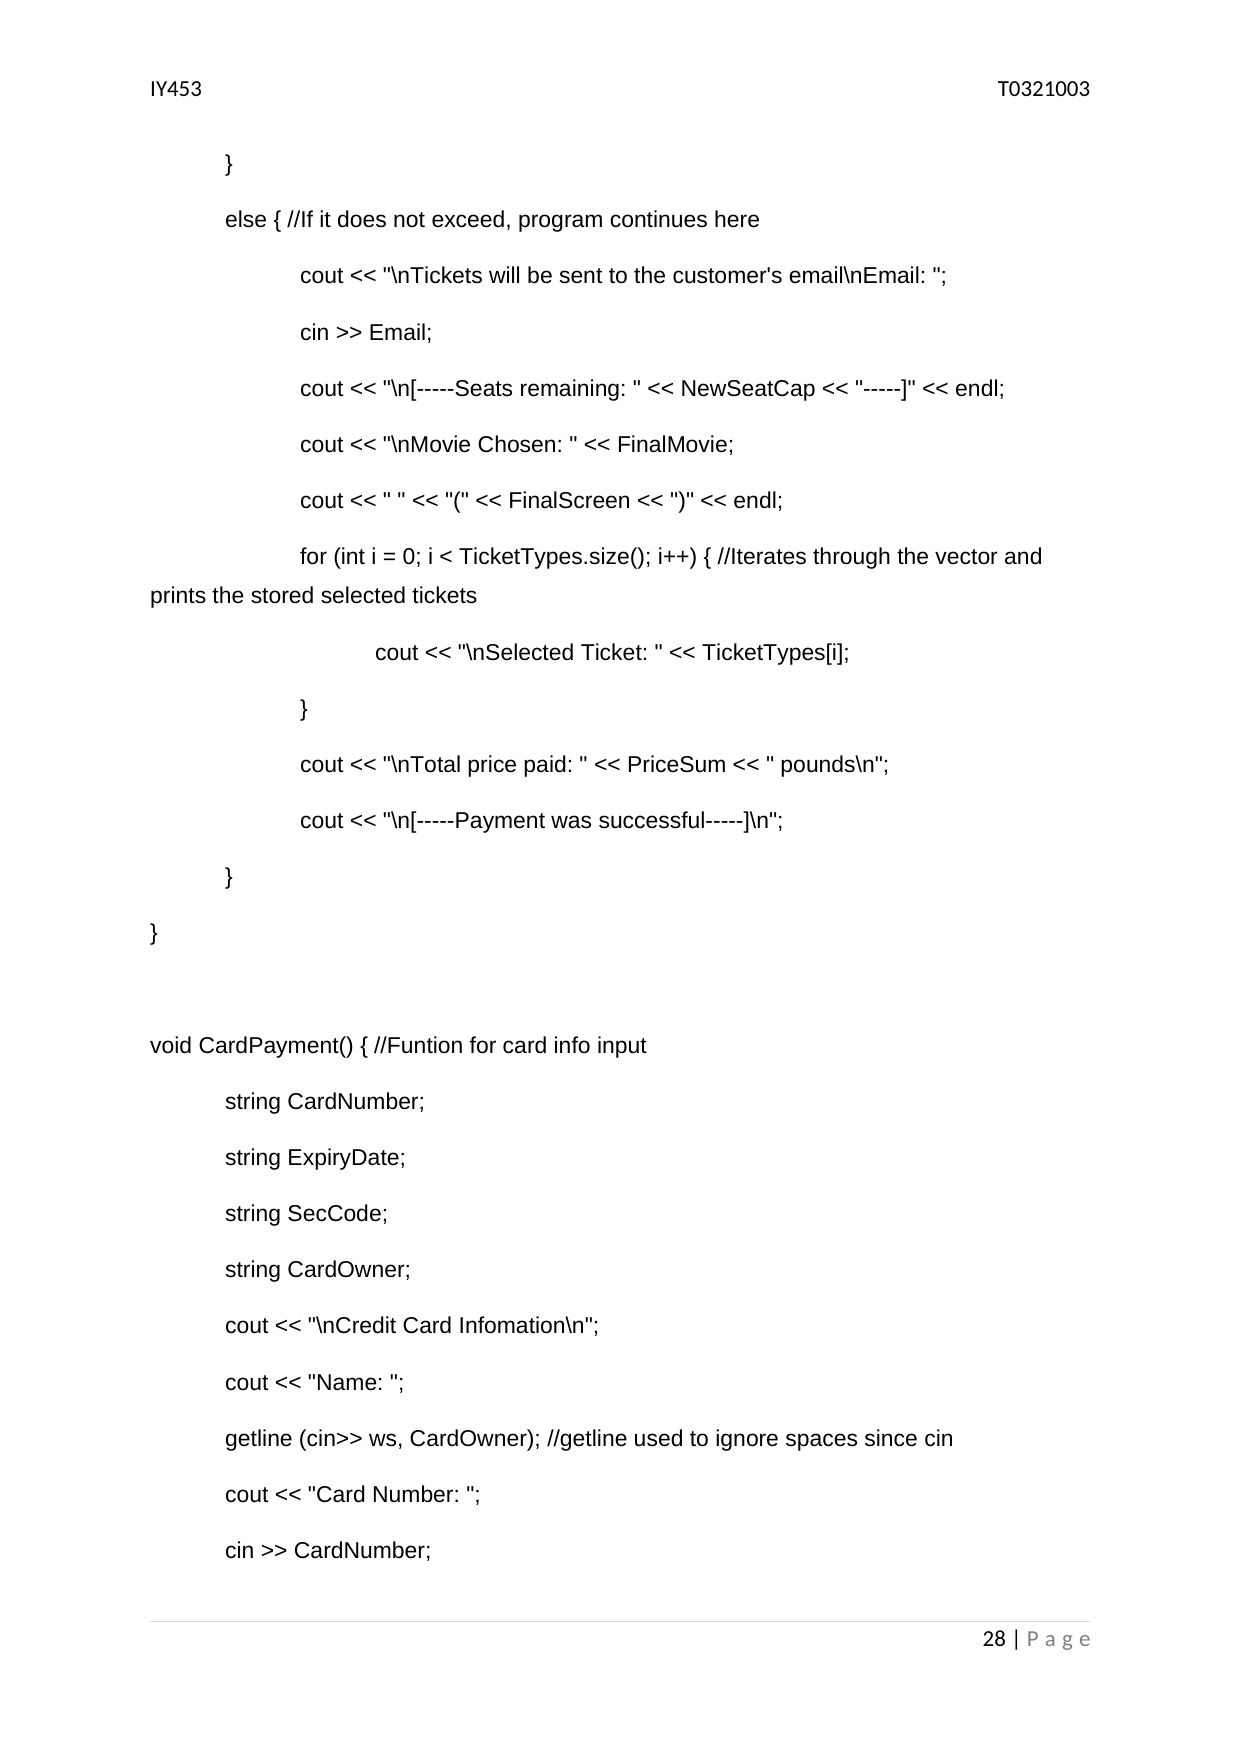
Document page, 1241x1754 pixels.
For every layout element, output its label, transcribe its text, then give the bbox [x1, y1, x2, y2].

text cout << "\nMovie Chosen: " << FinalMovie; [150, 431, 1090, 457]
text } [150, 863, 1090, 889]
text string CardNumber; [150, 1088, 1090, 1114]
text cin >> Email; [150, 318, 1090, 345]
text cout << "Card Number: "; [150, 1481, 1090, 1507]
text cout << " " << "(" << FinalScreen << ")" << endl; [150, 487, 1090, 513]
text } [150, 695, 1090, 721]
text cout << "\nTickets will be sent to the customer's email\nEmail: "; [150, 262, 1090, 289]
text string ExpiryDate; [150, 1144, 1090, 1170]
text cout << "\nCredit Card Infomation\n"; [150, 1312, 1090, 1339]
text cout << "\nTotal price paid: " << PriceSum << " pounds\n"; [150, 751, 1090, 777]
text cin >> CardNumber; [150, 1537, 1090, 1563]
text } [150, 919, 1090, 946]
text for (int i = 0; i < TicketTypes.size(); i++) { //Iterates through the vector and prints the stored selected tickets [150, 543, 1090, 609]
text } [150, 150, 1090, 176]
text cout << "\n[-----Payment was successful-----]\n"; [150, 807, 1090, 833]
text string SecCode; [150, 1200, 1090, 1226]
text getline (cin>> ws, CardOwner); //getline used to ignore spaces since cin [150, 1425, 1090, 1451]
text cout << "\n[-----Seats remaining: " << NewSeatCap << "-----]" << endl; [150, 374, 1090, 401]
text void CardPayment() { //Funtion for card info input [150, 1032, 1090, 1058]
text cout << "\nSelected Ticket: " << TicketTypes[i]; [150, 639, 1090, 665]
text string CardOwner; [150, 1256, 1090, 1283]
text else { //If it does not exceed, program continues here [150, 206, 1090, 232]
text cout << "Name: "; [150, 1368, 1090, 1395]
